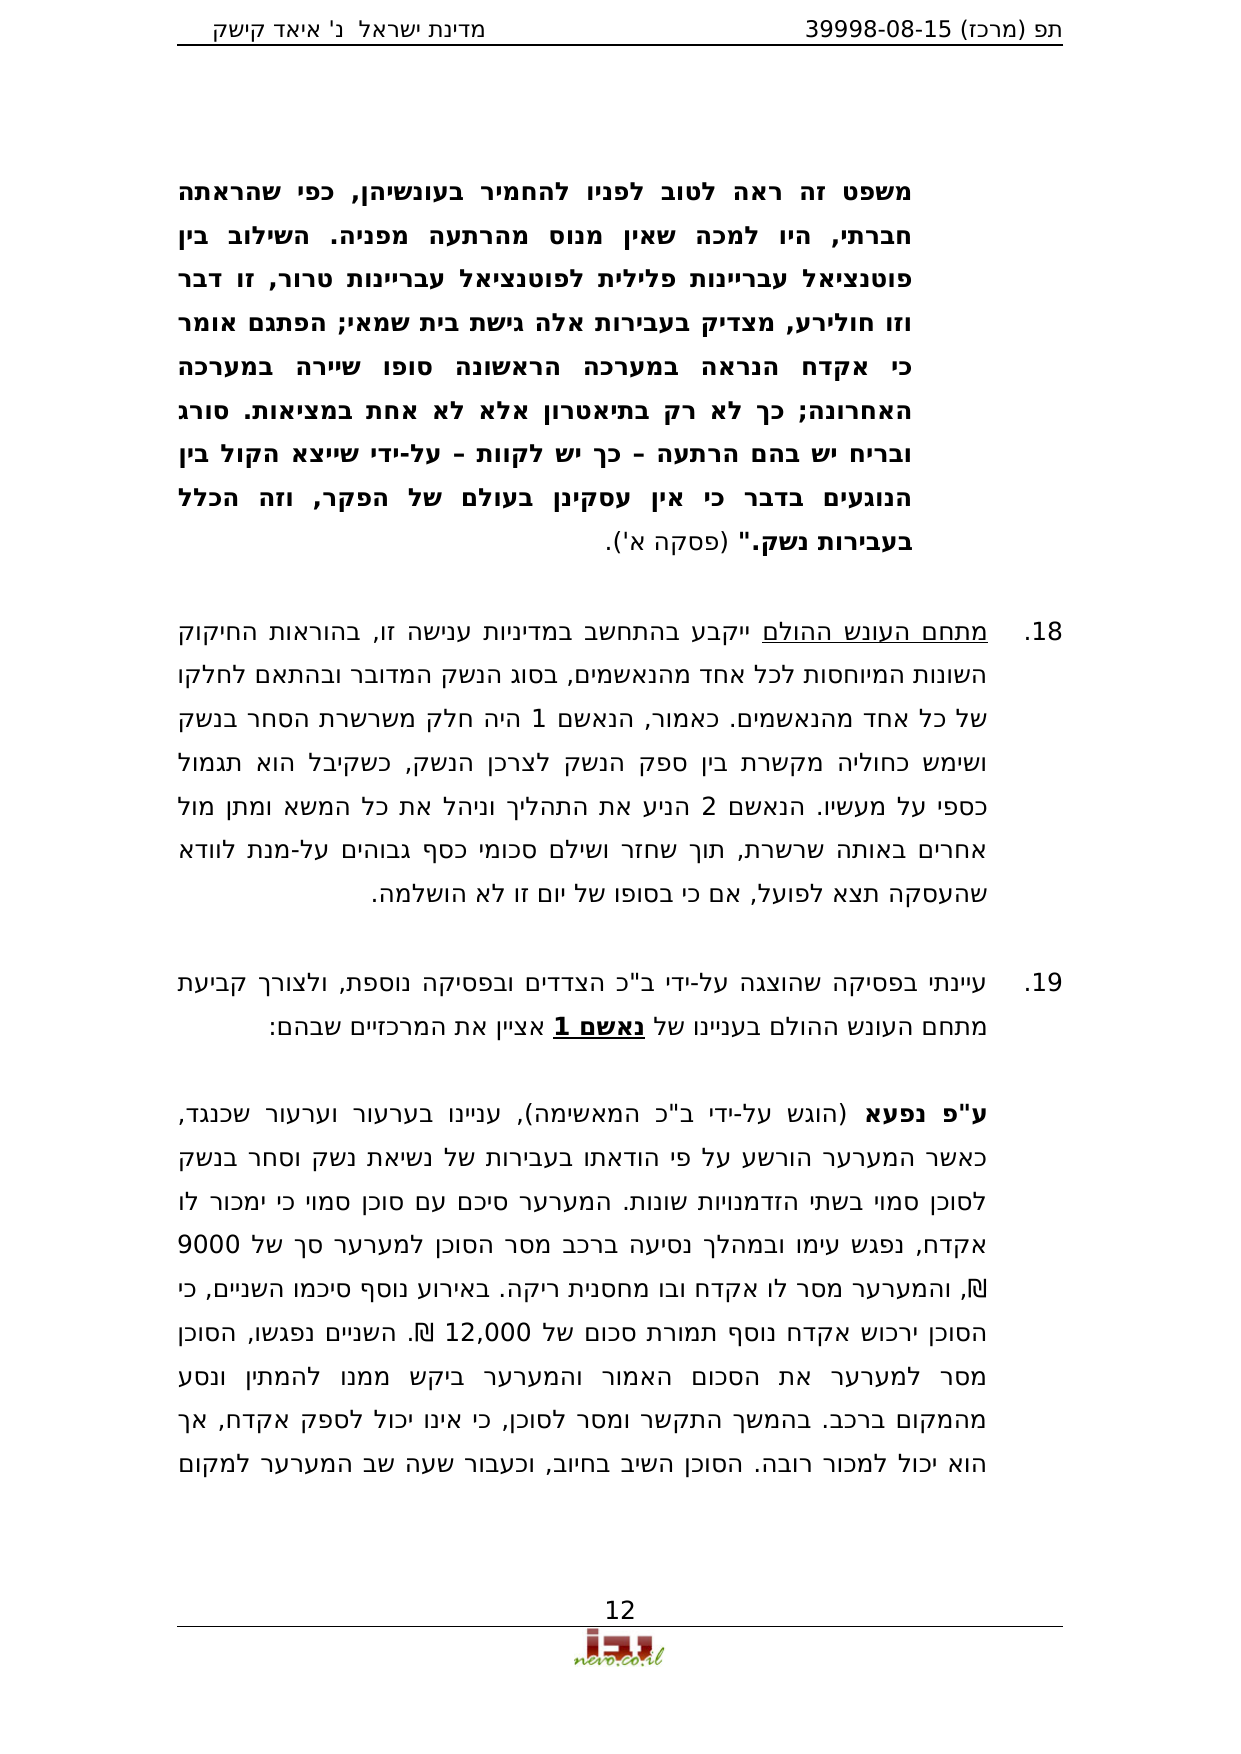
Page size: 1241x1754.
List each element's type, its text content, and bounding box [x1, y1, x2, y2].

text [177, 177, 913, 556]
picture [574, 1628, 666, 1667]
text 19. עיינתי בפסיקה שהוצגה על-ידי ב"כ הצדדים ובפסיקה נוספת, ולצורך קביעת מתחם העונש ההולם בעניינו של נאשם 1 אציין את המרכזיים שבהם: [177, 969, 1063, 1042]
text 18. מתחם העונש ההולם ייקבע בהתחשב במדיניות ענישה זו, בהוראות החיקוק השונות המיוחסות לכל אחד מהנאשמים, בסוג הנשק המדובר ובהתאם לחלקו של כל אחד מהנאשמים. כאמור, הנאשם 1 היה חלק משרשרת הסחר בנשק ושימש כחוליה מקשרת בין ספק הנשק לצרכן הנשק, כשקיבל הוא תגמול כספי על מעשיו. הנאשם 2 הניע את התהליך וניהל את כל המשא ומתן מול אחרים באותה שרשרת, תוך שחזר ושילם סכומי כסף גבוהים על-מנת לוודא שהעסקה תצא לפועל, אם כי בסופו של יום זו לא הושלמה. [177, 617, 1063, 908]
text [177, 1099, 988, 1479]
